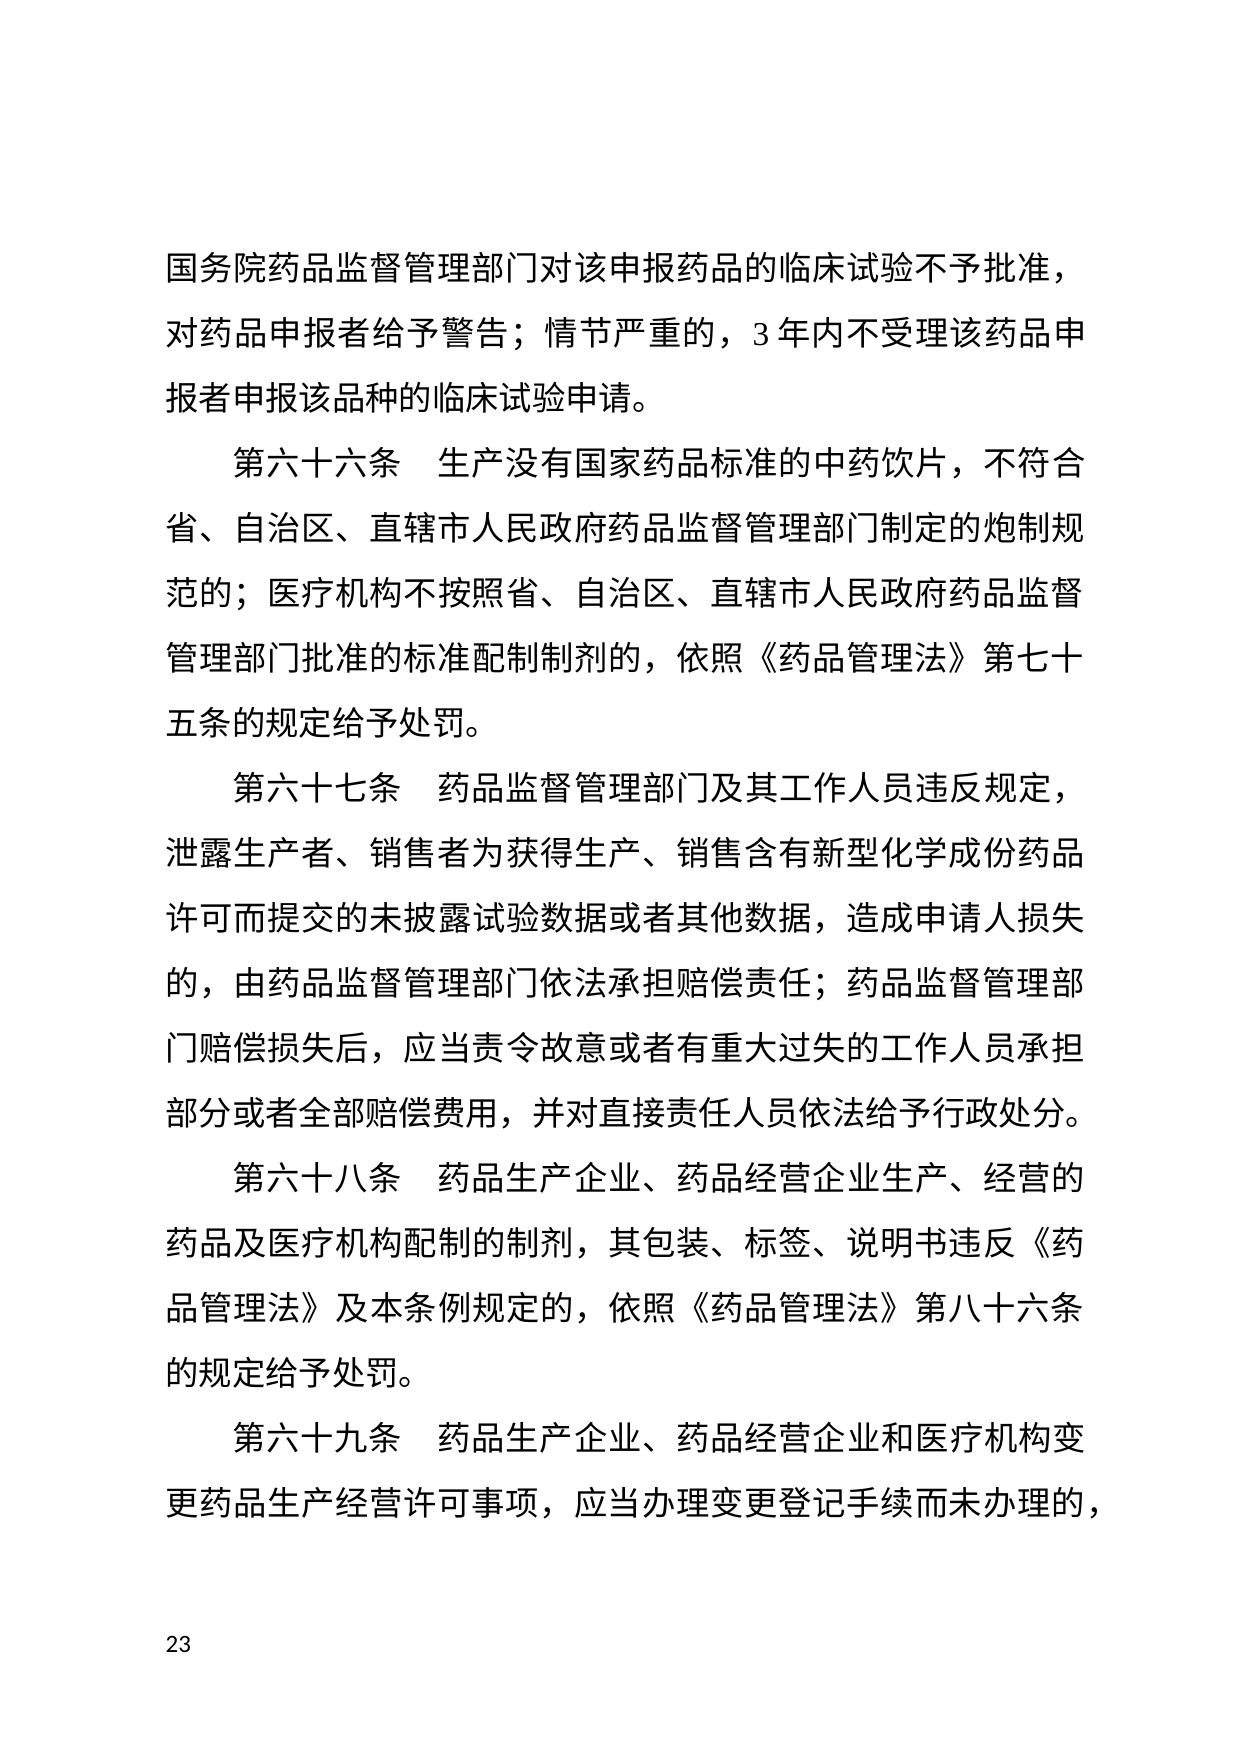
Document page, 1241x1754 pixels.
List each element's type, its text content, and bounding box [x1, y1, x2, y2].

text 第六十七条 药品监督管理部门及其工作人员违反规定，泄露生产者、销售者为获得生产、销售含有新型化学成份药品许可而提交的未披露试验数据或者其他数据，造成申请人损失的，由药品监督管理部门依法承担赔偿责任；药品监督管理部门赔偿损失后，应当责令故意或者有重大过失的工作人员承担部分或者全部赔偿费用，并对直接责任人员依法给予行政处分。 [165, 753, 1087, 1143]
text 第六十八条 药品生产企业、药品经营企业生产、经营的药品及医疗机构配制的制剂，其包装、标签、说明书违反《药品管理法》及本条例规定的，依照《药品管理法》第八十六条的规定给予处罚。 [165, 1143, 1087, 1403]
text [165, 1403, 1087, 1533]
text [165, 233, 1087, 428]
text 第六十六条 生产没有国家药品标准的中药饮片，不符合省、自治区、直辖市人民政府药品监督管理部门制定的炮制规范的；医疗机构不按照省、自治区、直辖市人民政府药品监督管理部门批准的标准配制制剂的，依照《药品管理法》第七十五条的规定给予处罚。 [165, 428, 1087, 753]
